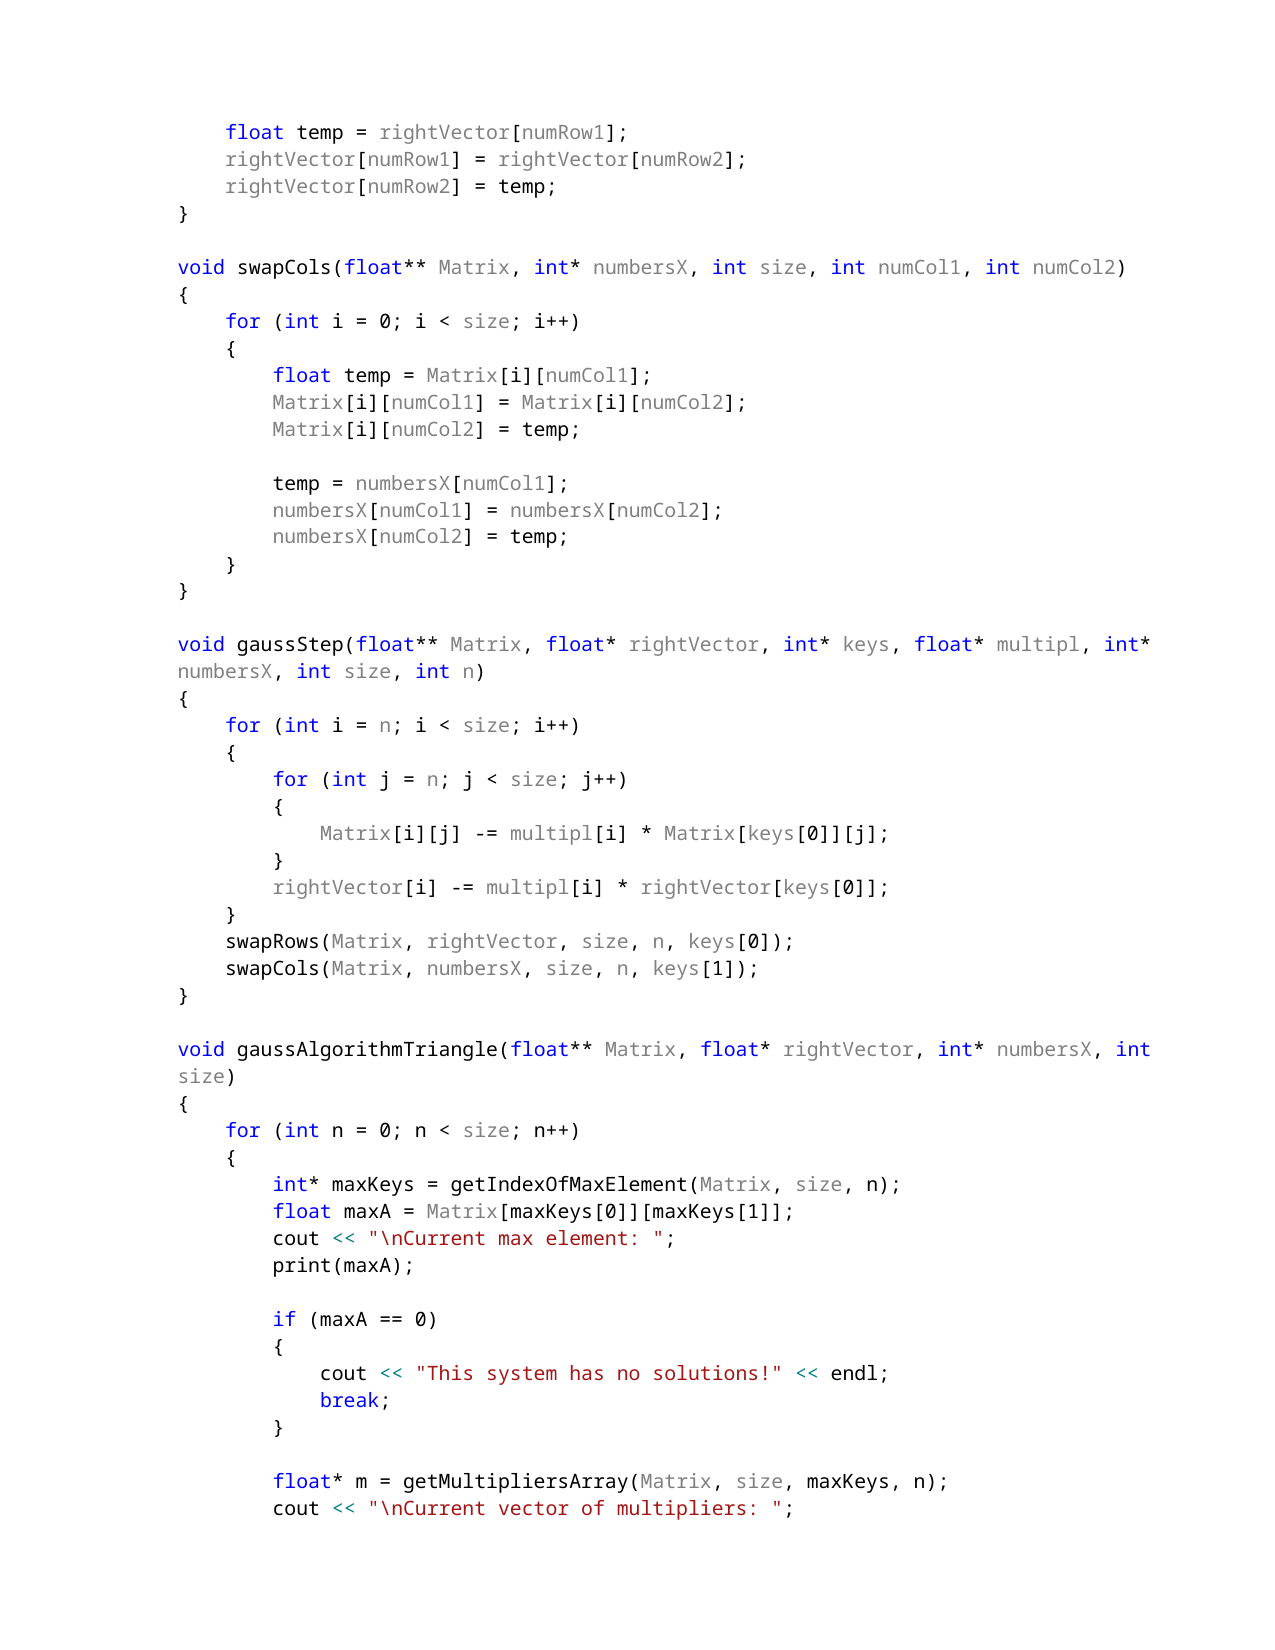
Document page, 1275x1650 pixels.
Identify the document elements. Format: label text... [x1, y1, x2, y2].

text cout << "\nCurrent vector of multipliers: "; [177, 1494, 1186, 1521]
text cout << "This system has no solutions!" << endl; [177, 1359, 1186, 1386]
text } [177, 901, 1186, 927]
text Matrix[i][numCol1] = Matrix[i][numCol2]; [177, 388, 1186, 415]
text temp = numbersX[numCol1]; [177, 469, 1186, 496]
text { [177, 334, 1186, 361]
text break; [177, 1386, 1186, 1413]
text rightVector[numRow2] = temp; [177, 172, 1186, 199]
text } [177, 1413, 1186, 1440]
text void gaussAlgorithmTriangle(float** Matrix, float* rightVector, int* numbersX, int size) [177, 1035, 1186, 1089]
text { [177, 793, 1186, 819]
text float* m = getMultipliersArray(Matrix, size, maxKeys, n); [177, 1467, 1186, 1494]
text } [177, 199, 1186, 226]
text Matrix[i][numCol2] = temp; [177, 415, 1186, 442]
text float temp = Matrix[i][numCol1]; [177, 361, 1186, 388]
text int* maxKeys = getIndexOfMaxElement(Matrix, size, n); [177, 1170, 1186, 1197]
text if (maxA == 0) [177, 1305, 1186, 1332]
text void swapCols(float** Matrix, int* numbersX, int size, int numCol1, int numCol2) [177, 253, 1186, 280]
text { [177, 1332, 1186, 1359]
text Matrix[i][j] -= multipl[i] * Matrix[keys[0]][j]; [177, 819, 1186, 847]
text rightVector[i] -= multipl[i] * rightVector[keys[0]]; [177, 873, 1186, 901]
text } [177, 550, 1186, 577]
text for (int n = 0; n < size; n++) [177, 1116, 1186, 1143]
text for (int i = 0; i < size; i++) [177, 307, 1186, 334]
text cout << "\nCurrent max element: "; [177, 1224, 1186, 1251]
text void gaussStep(float** Matrix, float* rightVector, int* keys, float* multipl, int* numbersX, int size, int n) [177, 631, 1186, 685]
text swapCols(Matrix, numbersX, size, n, keys[1]); [177, 954, 1186, 981]
text for (int i = n; i < size; i++) [177, 712, 1186, 739]
text numbersX[numCol1] = numbersX[numCol2]; [177, 496, 1186, 523]
text { [177, 1143, 1186, 1170]
text { [177, 739, 1186, 766]
text { [177, 280, 1186, 307]
text swapRows(Matrix, rightVector, size, n, keys[0]); [177, 927, 1186, 954]
text float maxA = Matrix[maxKeys[0]][maxKeys[1]]; [177, 1197, 1186, 1224]
text { [177, 685, 1186, 712]
text print(maxA); [177, 1251, 1186, 1278]
text { [177, 1089, 1186, 1116]
text for (int j = n; j < size; j++) [177, 766, 1186, 793]
text rightVector[numRow1] = rightVector[numRow2]; [177, 145, 1186, 172]
text } [177, 981, 1186, 1008]
text } [177, 577, 1186, 604]
text numbersX[numCol2] = temp; [177, 523, 1186, 550]
text float temp = rightVector[numRow1]; [177, 118, 1186, 145]
text } [177, 847, 1186, 873]
